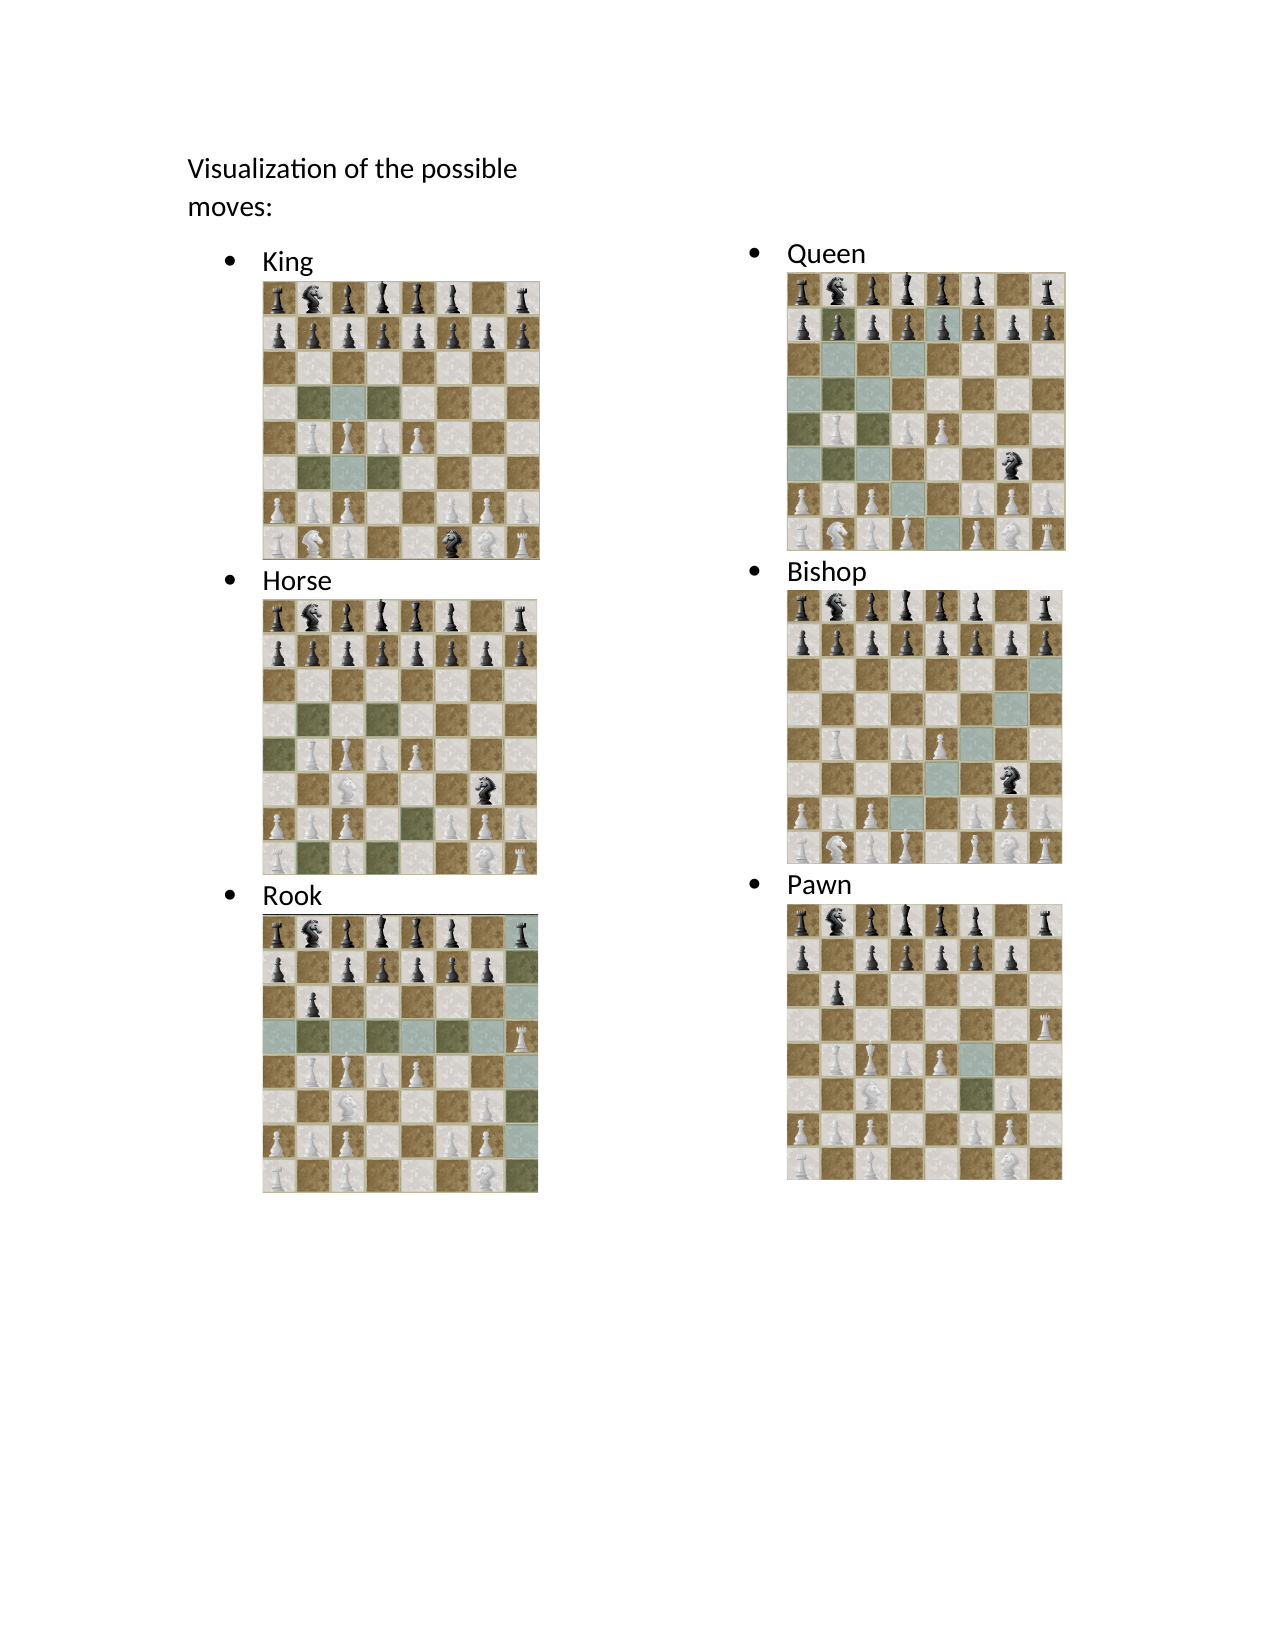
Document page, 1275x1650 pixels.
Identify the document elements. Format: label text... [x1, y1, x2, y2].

picture [786, 904, 1063, 1180]
picture [786, 272, 1066, 551]
picture [262, 281, 540, 560]
picture [786, 590, 1063, 864]
picture [262, 914, 539, 1193]
text Visualization of the possible moves: [187, 150, 601, 224]
picture [262, 599, 538, 875]
